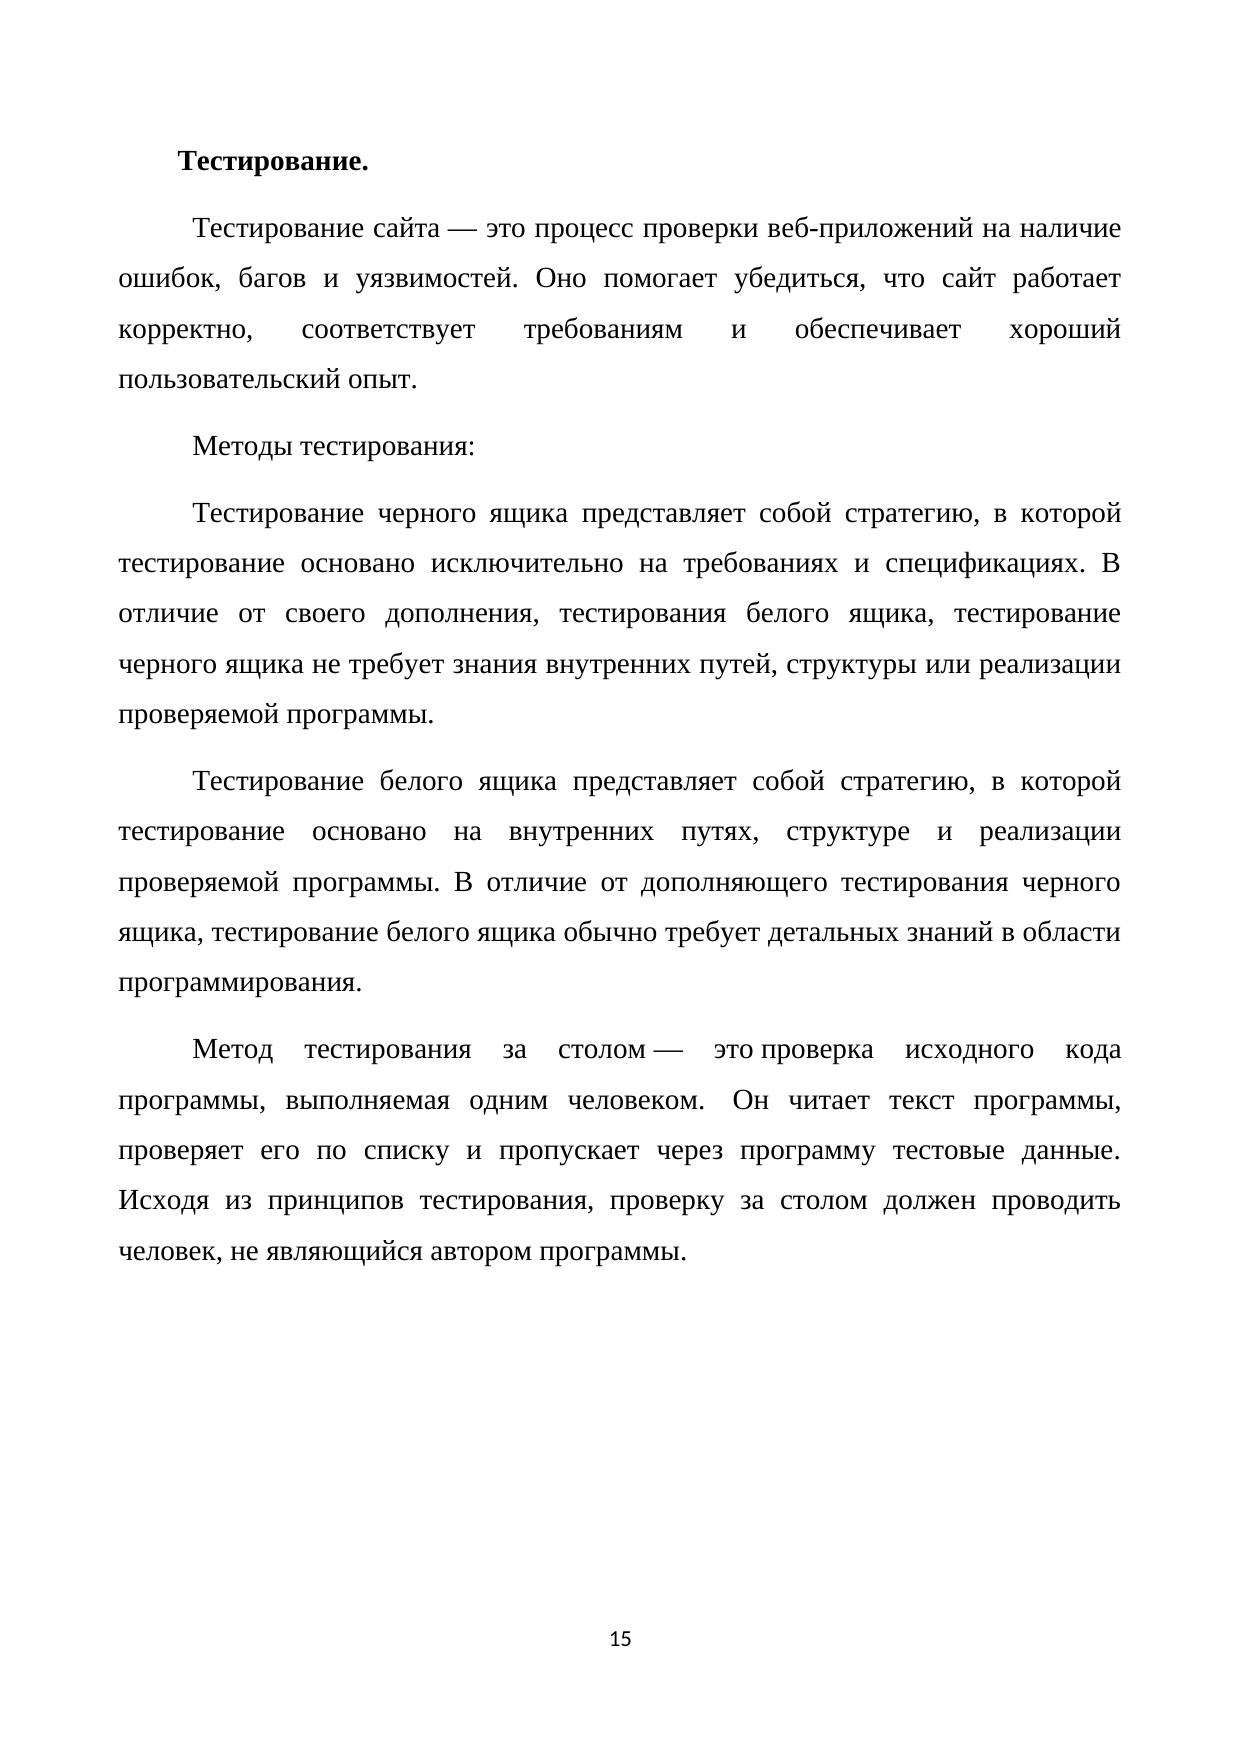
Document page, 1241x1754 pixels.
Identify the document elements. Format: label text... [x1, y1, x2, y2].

text Тестирование черного ящика​ представляет собой стратегию, в которой тестирование основано исключительно на требованиях и спецификациях. В отличие от своего дополнения, тестирования белого ящика, тестирование черного ящика не требует знания внутренних путей, структуры или реализации проверяемой программы. [118, 495, 1122, 730]
text Тестирование белого ящика​ представляет собой стратегию, в которой тестирование основано на внутренних путях, структуре и реализации проверяемой программы. В отличие от дополняющего тестирования черного ящика, тестирование белого ящика обычно требует детальных знаний в области программирования. [118, 763, 1122, 998]
subtitle Тестирование. [118, 143, 1122, 177]
text Тестирование сайта — это процесс проверки веб-приложений на наличие ошибок, багов и уязвимостей. Оно помогает убедиться, что сайт работает корректно, соответствует требованиям и обеспечивает хороший пользовательский опыт. [118, 210, 1122, 394]
text Метод тестирования за столом — это проверка исходного кода программы, выполняемая одним человеком. Он читает текст программы, проверяет его по списку и пропускает через программу тестовые данные. Исходя из принципов тестирования, проверку за столом должен проводить человек, не являющийся автором программы. [118, 1031, 1122, 1266]
text Методы тестирования: [118, 428, 1122, 462]
